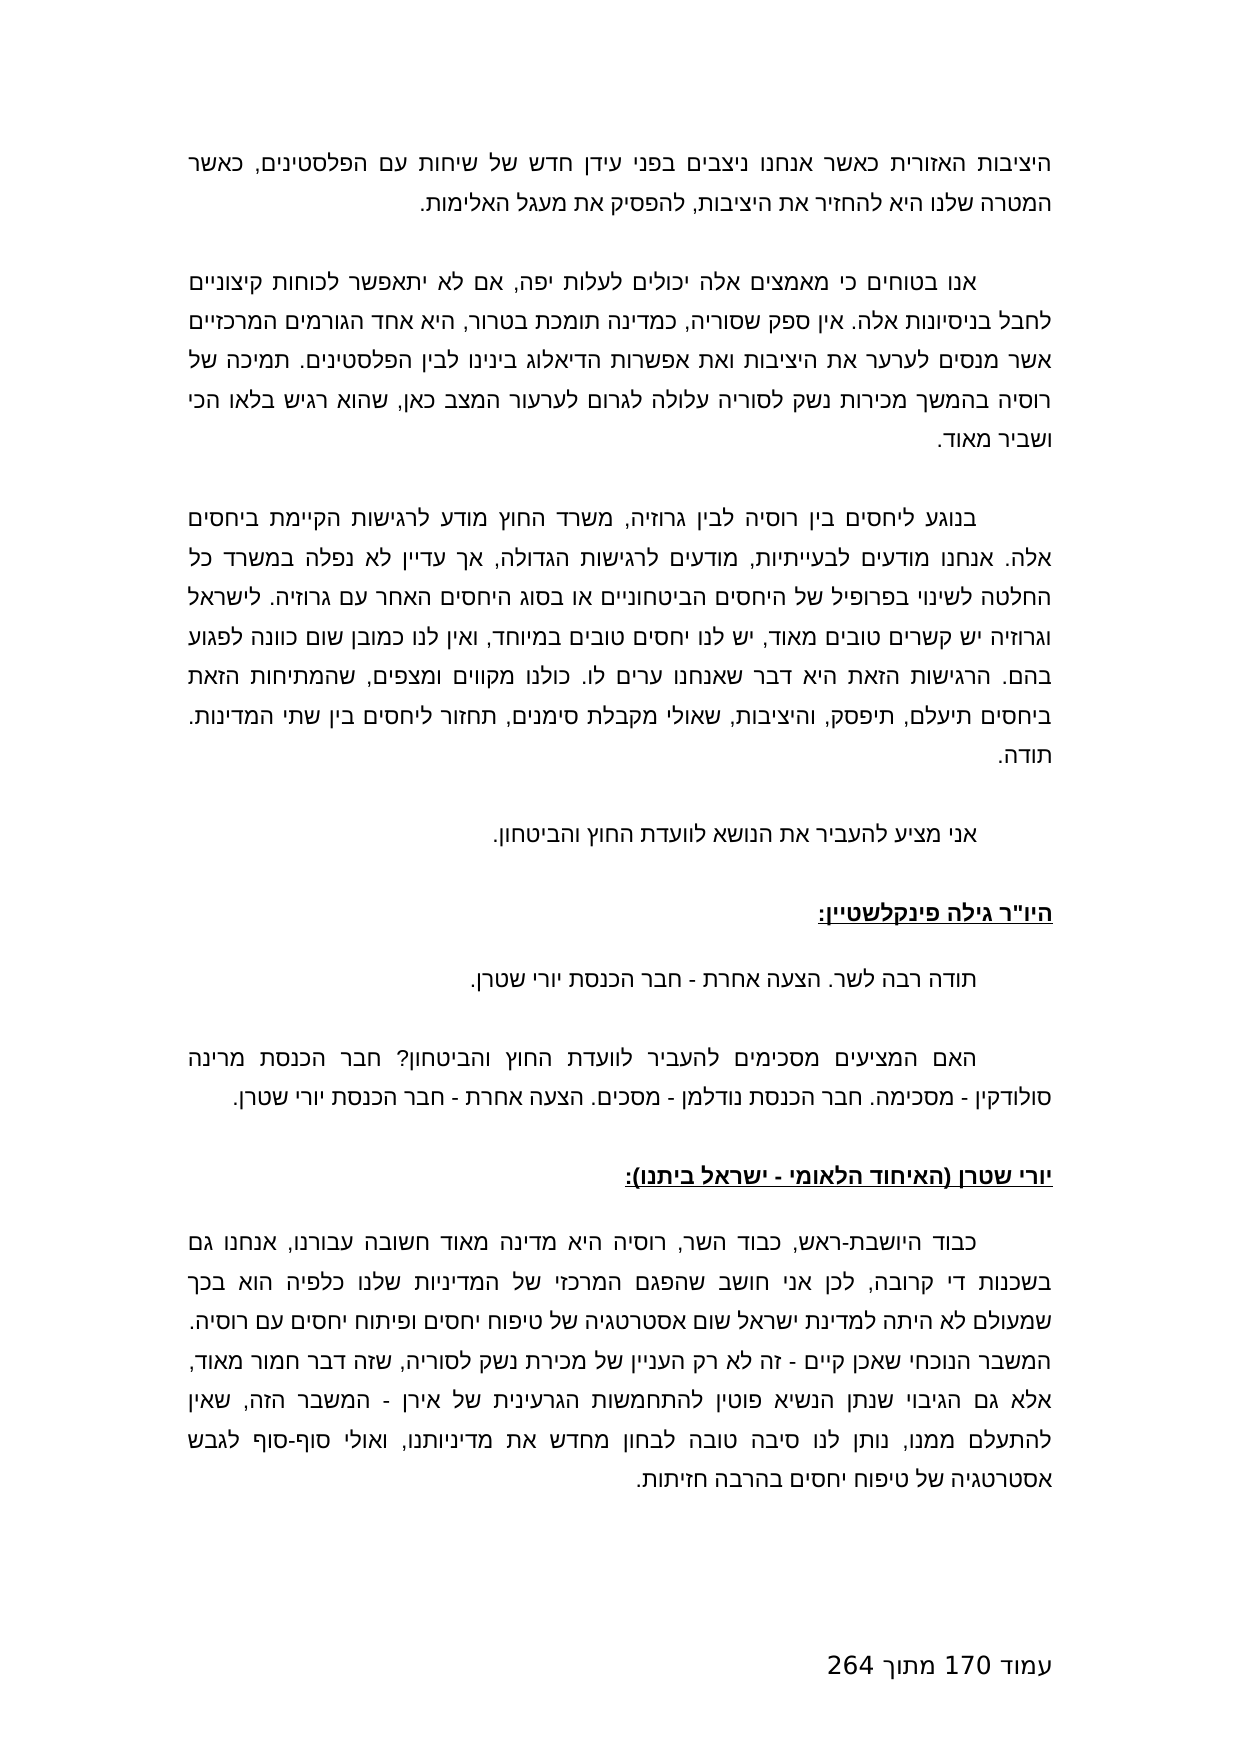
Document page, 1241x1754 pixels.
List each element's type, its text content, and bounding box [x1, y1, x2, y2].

text יורי שטרן (האיחוד הלאומי - ישראל ביתנו): [187, 1163, 1053, 1190]
text אני מציע להעביר את הנושא לוועדת החוץ והביטחון. [187, 821, 1053, 847]
text תודה רבה לשר. הצעה אחרת - חבר הכנסת יורי שטרן. [187, 966, 1053, 992]
text האם המציעים מסכימים להעביר לוועדת החוץ והביטחון? חבר הכנסת מרינה סולודקין - מסכימה. חבר הכנסת נודלמן - מסכים. הצעה אחרת - חבר הכנסת יורי שטרן. [187, 1045, 1053, 1111]
text אנו בטוחים כי מאמצים אלה יכולים לעלות יפה, אם לא יתאפשר לכוחות קיצוניים לחבל בניסיונות אלה. אין ספק שסוריה, כמדינה תומכת בטרור, היא אחד הגורמים המרכזיים אשר מנסים לערער את היציבות ואת אפשרות הדיאלוג בינינו לבין הפלסטינים. תמיכה של רוסיה בהמשך מכירות נשק לסוריה עלולה לגרום לערעור המצב כאן, שהוא רגיש בלאו הכי ושביר מאוד. [187, 268, 1053, 453]
text היו"ר גילה פינקלשטיין: [187, 900, 1053, 926]
text בנוגע ליחסים בין רוסיה לבין גרוזיה, משרד החוץ מודע לרגישות הקיימת ביחסים אלה. אנחנו מודעים לבעייתיות, מודעים לרגישות הגדולה, אך עדיין לא נפלה במשרד כל החלטה לשינוי בפרופיל של היחסים הביטחוניים או בסוג היחסים האחר עם גרוזיה. לישראל וגרוזיה יש קשרים טובים מאוד, יש לנו יחסים טובים במיוחד, ואין לנו כמובן שום כוונה לפגוע בהם. הרגישות הזאת היא דבר שאנחנו ערים לו. כולנו מקווים ומצפים, שהמתיחות הזאת ביחסים תיעלם, תיפסק, והיציבות, שאולי מקבלת סימנים, תחזור ליחסים בין שתי המדינות. תודה. [187, 505, 1053, 768]
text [187, 150, 1053, 216]
text כבוד היושבת-ראש, כבוד השר, רוסיה היא מדינה מאוד חשובה עבורנו, אנחנו גם בשכנות די קרובה, לכן אני חושב שהפגם המרכזי של המדיניות שלנו כלפיה הוא בכך שמעולם לא היתה למדינת ישראל שום אסטרטגיה של טיפוח יחסים ופיתוח יחסים עם רוסיה. המשבר הנוכחי שאכן קיים - זה לא רק העניין של מכירת נשק לסוריה, שזה דבר חמור מאוד, אלא גם הגיבוי שנתן הנשיא פוטין להתחמשות הגרעינית של אירן - המשבר הזה, שאין להתעלם ממנו, נותן לנו סיבה טובה לבחון מחדש את מדיניותנו, ואולי סוף-סוף לגבש אסטרטגיה של טיפוח יחסים בהרבה חזיתות. [187, 1229, 1053, 1492]
